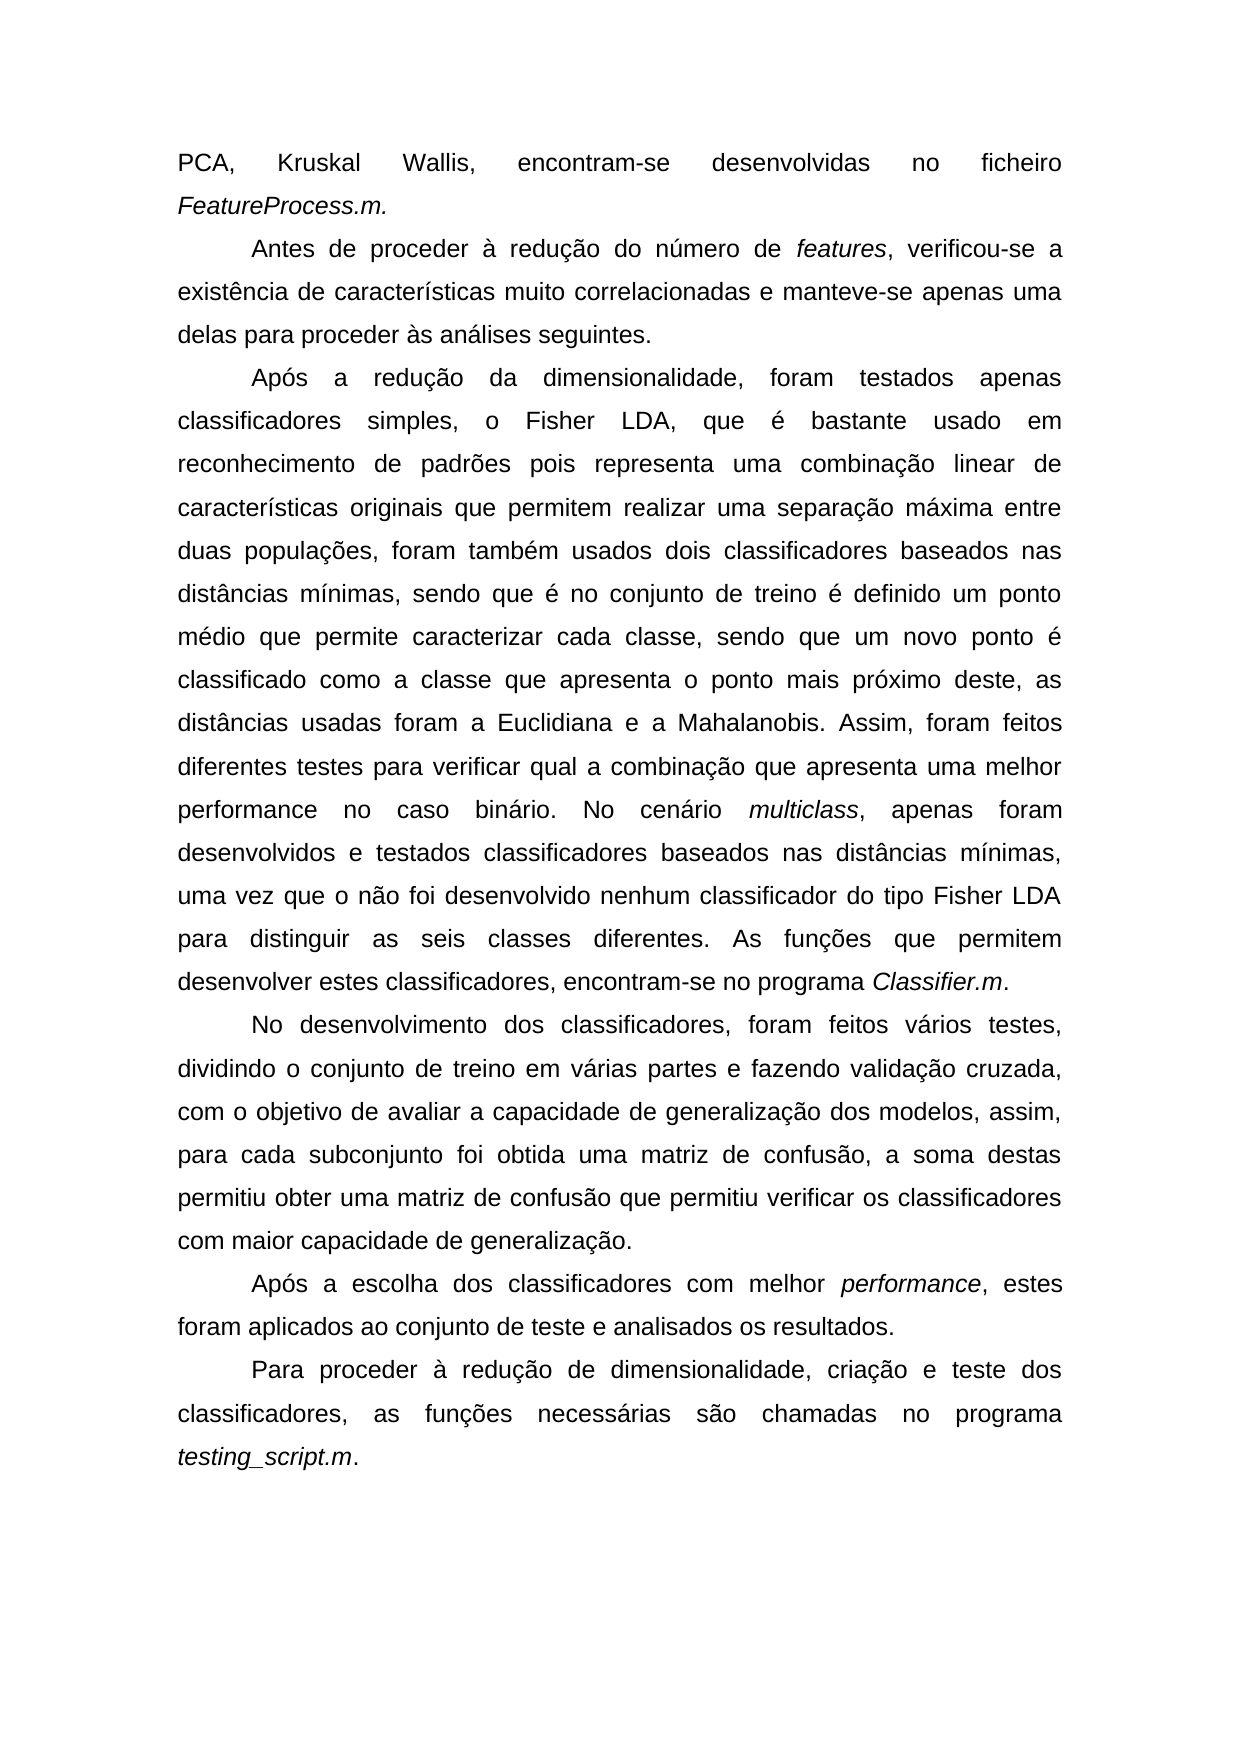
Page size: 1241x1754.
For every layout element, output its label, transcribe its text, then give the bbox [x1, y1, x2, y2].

text Após a redução da dimensionalidade, foram testados apenas classificadores simples, o Fisher LDA, que é bastante usado em reconhecimento de padrões pois representa uma combinação linear de características originais que permitem realizar uma separação máxima entre duas populações, foram também usados dois classificadores baseados nas distâncias mínimas, sendo que é no conjunto de treino é definido um ponto médio que permite caracterizar cada classe, sendo que um novo ponto é classificado como a classe que apresenta o ponto mais próximo deste, as distâncias usadas foram a Euclidiana e a Mahalanobis. Assim, foram feitos diferentes testes para verificar qual a combinação que apresenta uma melhor performance no caso binário. No cenário multiclass, apenas foram desenvolvidos e testados classificadores baseados nas distâncias mínimas, uma vez que o não foi desenvolvido nenhum classificador do tipo Fisher LDA para distinguir as seis classes diferentes. As funções que permitem desenvolver estes classificadores, encontram-se no programa Classifier.m. [177, 363, 1063, 996]
text No desenvolvimento dos classificadores, foram feitos vários testes, dividindo o conjunto de treino em várias partes e fazendo validação cruzada, com o objetivo de avaliar a capacidade de generalização dos modelos, assim, para cada subconjunto foi obtida uma matriz de confusão, a soma destas permitiu obter uma matriz de confusão que permitiu verificar os classificadores com maior capacidade de generalização. [177, 1011, 1063, 1255]
text Após a escolha dos classificadores com melhor performance, estes foram aplicados ao conjunto de teste e analisados os resultados. [177, 1269, 1063, 1341]
text Para proceder à redução de dimensionalidade, criação e teste dos classificadores, as funções necessárias são chamadas no programa testing_script.m. [177, 1356, 1063, 1471]
text Antes de proceder à redução do número de features, verificou-se a existência de características muito correlacionadas e manteve-se apenas uma delas para proceder às análises seguintes. [177, 234, 1063, 349]
